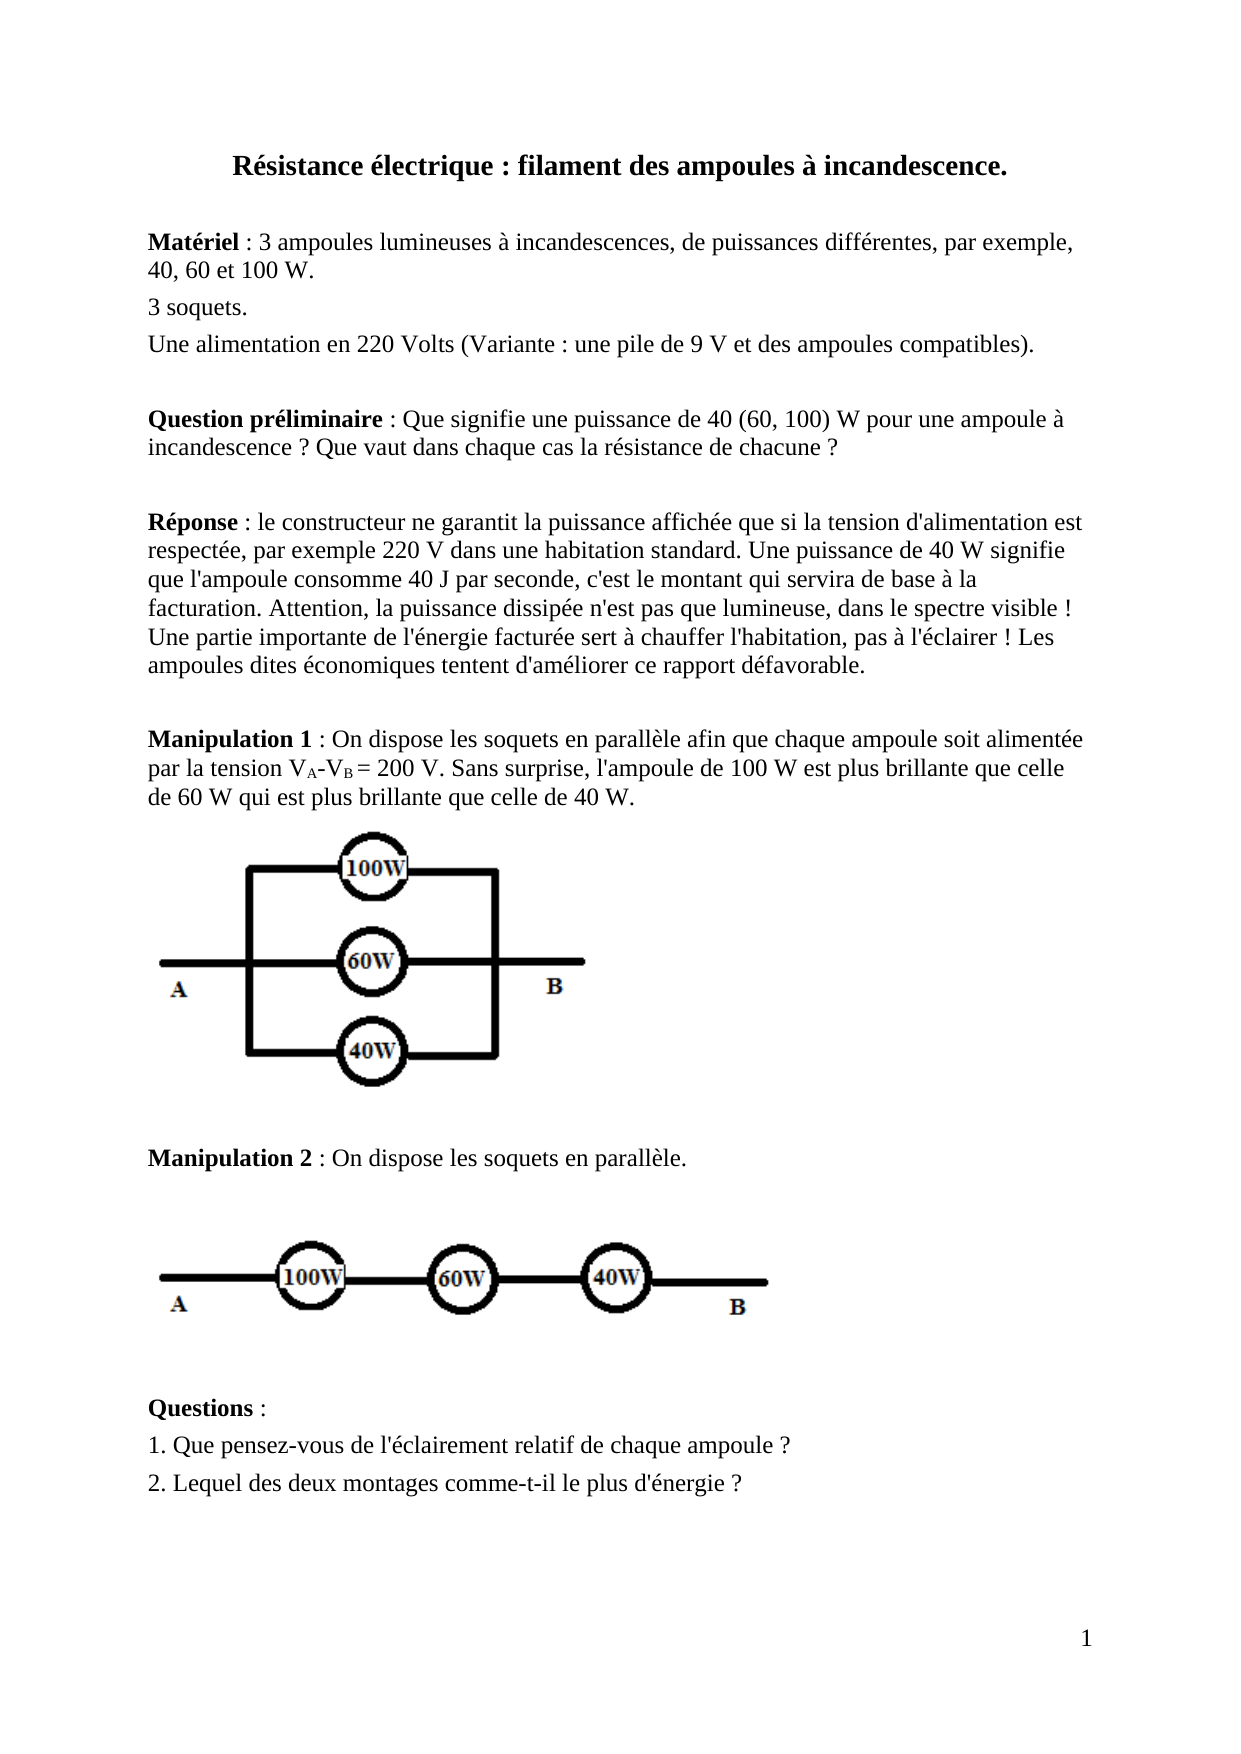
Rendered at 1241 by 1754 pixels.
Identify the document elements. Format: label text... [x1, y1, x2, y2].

text Matériel : 3 ampoules lumineuses à incandescences, de puissances différentes, par exemple, 40, 60 et 100 W. [148, 227, 1093, 284]
text Une alimentation en 220 Volts (Variante : une pile de 9 V et des ampoules compatibles). [148, 329, 1093, 358]
text Résistance électrique : filament des ampoules à incandescence. [148, 148, 1093, 181]
text 2. Lequel des deux montages comme-t-il le plus d'énergie ? [148, 1468, 1093, 1496]
text Questions : [148, 1393, 1093, 1422]
text 1. Que pensez-vous de l'éclairement relatif de chaque ampoule ? [148, 1431, 1093, 1459]
text 3 soquets. [148, 292, 1093, 321]
text Réponse : le constructeur ne garantit la puissance affichée que si la tension d'alimentation est respectée, par exemple 220 V dans une habitation standard. Une puissance de 40 W signifie que l'ampoule consomme 40 J par seconde, c'est le montant qui servira de base à la facturation. Attention, la puissance dissipée n'est pas que lumineuse, dans le spectre visible ! Une partie importante de l'énergie facturée sert à chauffer l'habitation, pas à l'éclairer ! Les ampoules dites économiques tentent d'améliorer ce rapport défavorable. [148, 507, 1093, 679]
text Manipulation 2 : On dispose les soquets en parallèle. [148, 1143, 1093, 1171]
picture [147, 1216, 781, 1348]
text Manipulation 1 : On dispose les soquets en parallèle afin que chaque ampoule soit alimentée par la tension VA-VB = 200 V. Sans surprise, l'ampoule de 100 W est plus brillante que celle de 60 W qui est plus brillante que celle de 40 W. [148, 724, 1093, 811]
text Question préliminaire : Que signifie une puissance de 40 (60, 100) W pour une ampoule à incandescence ? Que vaut dans chaque cas la résistance de chacune ? [148, 404, 1093, 461]
picture [147, 819, 598, 1098]
